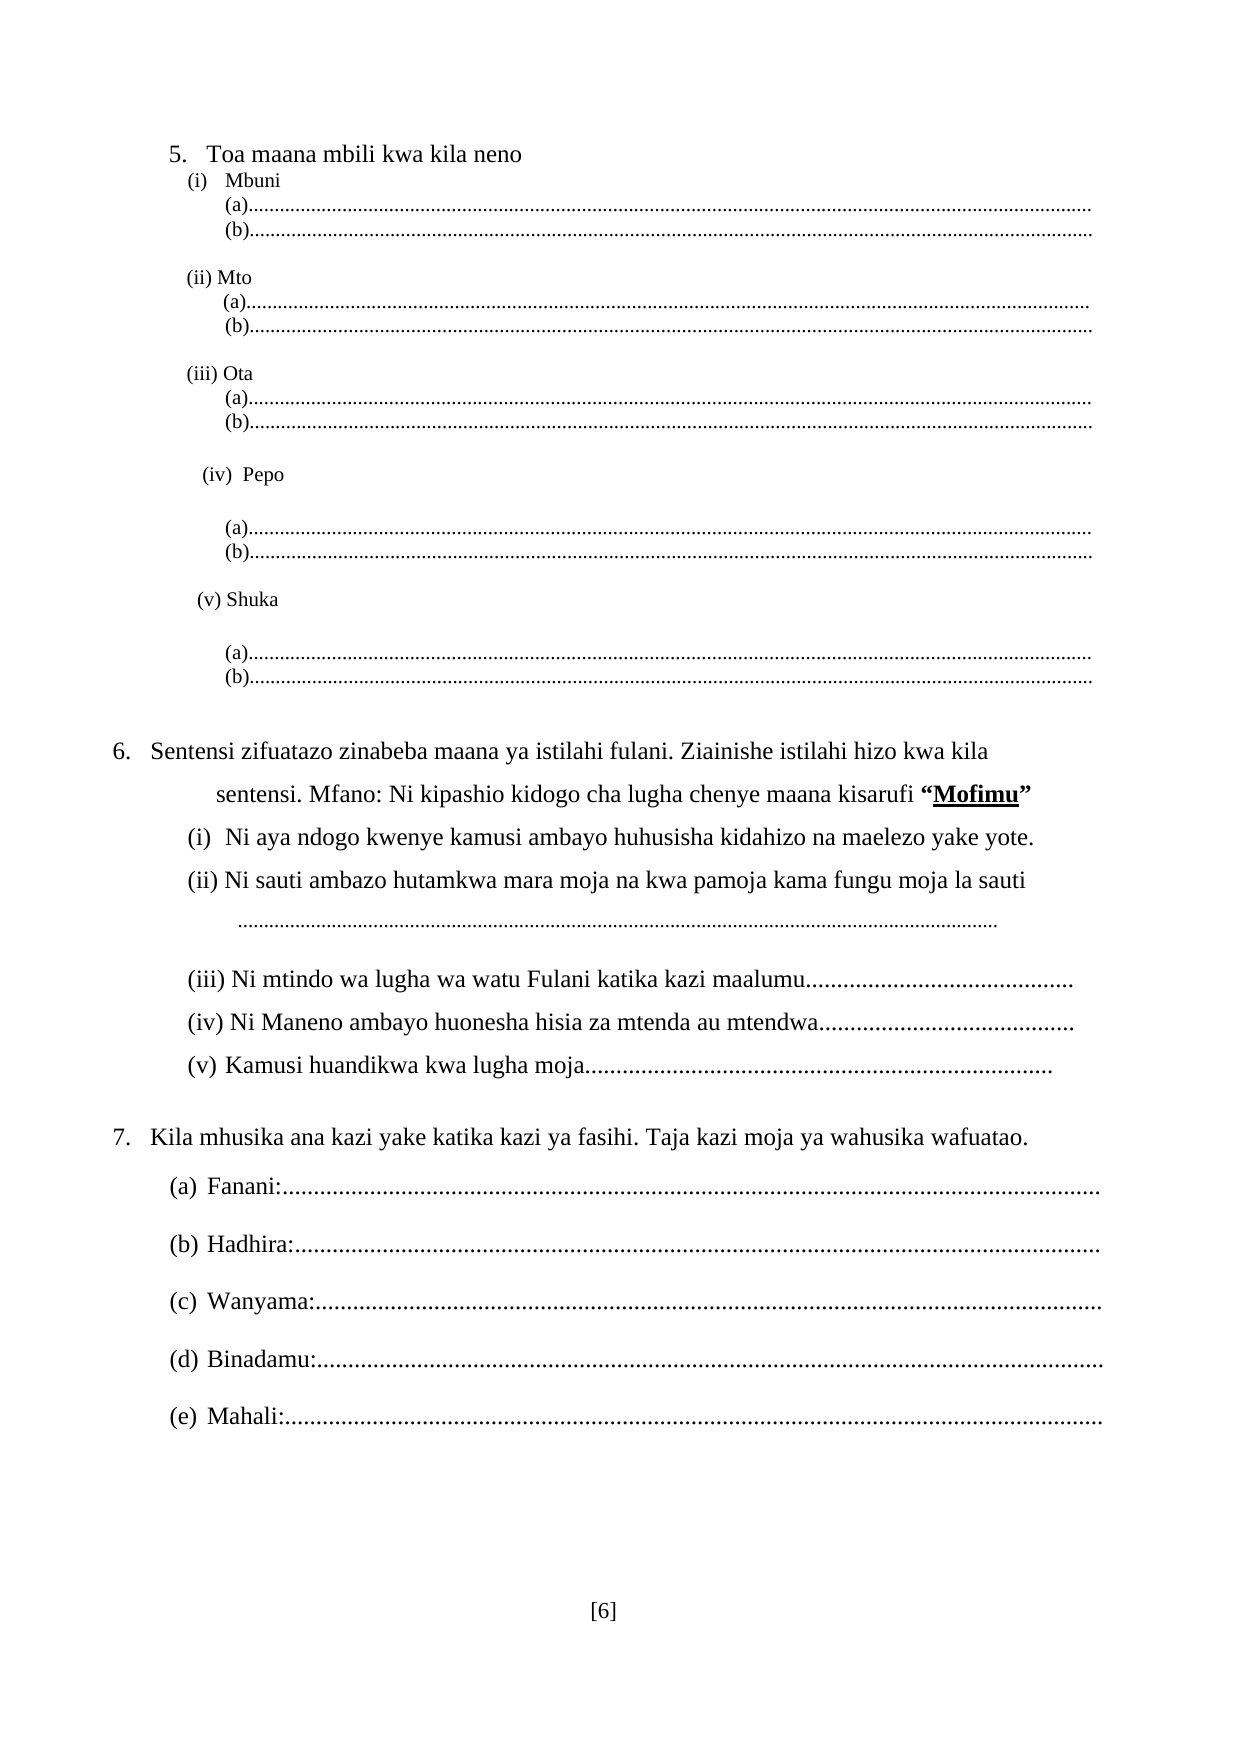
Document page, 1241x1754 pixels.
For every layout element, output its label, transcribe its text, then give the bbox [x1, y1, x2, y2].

text (a).................................................................................................................................................................. [150, 289, 1105, 313]
list Toa maana mbili kwa kila neno [169, 139, 1105, 168]
list Ni aya ndogo kwenye kamusi ambayo huhusisha kidahizo na maelezo yake yote. [187, 822, 1105, 851]
text (a).................................................................................................................................................................. [225, 486, 1105, 539]
text (a).................................................................................................................................................................. [225, 611, 1105, 664]
text (iii) Ota [150, 361, 1105, 385]
list (iv) Ni Maneno ambayo huonesha hisia za mtenda au mtendwa......................................... [187, 1007, 1105, 1036]
list Hadhira:................................................................................................................................. [169, 1229, 1105, 1258]
text .................................................................................................................................................. [102, 908, 1105, 932]
text (iv) Pepo [150, 462, 1105, 486]
list (ii) Ni sauti ambazo hutamkwa mara moja na kwa pamoja kama fungu moja la sauti [187, 865, 1105, 894]
list Fanani:................................................................................................................................... [169, 1171, 1105, 1200]
list Sentensi zifuatazo zinabeba maana ya istilahi fulani. Ziainishe istilahi hizo kwa kila sentensi. Mfano: Ni kipashio kidogo cha lugha chenye maana kisarufi “Mofimu” [112, 736, 1081, 808]
text (b).................................................................................................................................................................. [225, 664, 1105, 688]
text (a).................................................................................................................................................................. [225, 385, 1105, 409]
text (v) Shuka [150, 587, 1105, 611]
text (b).................................................................................................................................................................. [225, 539, 1105, 563]
list Wanyama:.............................................................................................................................. [169, 1286, 1105, 1315]
text (ii) Mto [150, 264, 1105, 289]
text (b).................................................................................................................................................................. [225, 216, 1105, 241]
text (b).................................................................................................................................................................. [225, 313, 1105, 337]
list Kila mhusika ana kazi yake katika kazi ya fasihi. Taja kazi moja ya wahusika wafuatao. [112, 1122, 1105, 1151]
list Kamusi huandikwa kwa lugha moja........................................................................... [187, 1050, 1105, 1079]
text (b).................................................................................................................................................................. [225, 409, 1105, 433]
list (iii) Ni mtindo wa lugha wa watu Fulani katika kazi maalumu........................................... [187, 964, 1105, 993]
list Mahali:................................................................................................................................... [169, 1401, 1105, 1430]
text (a).................................................................................................................................................................. [225, 192, 1105, 216]
list Mbuni [187, 168, 1105, 192]
list Binadamu:.............................................................................................................................. [169, 1344, 1105, 1373]
